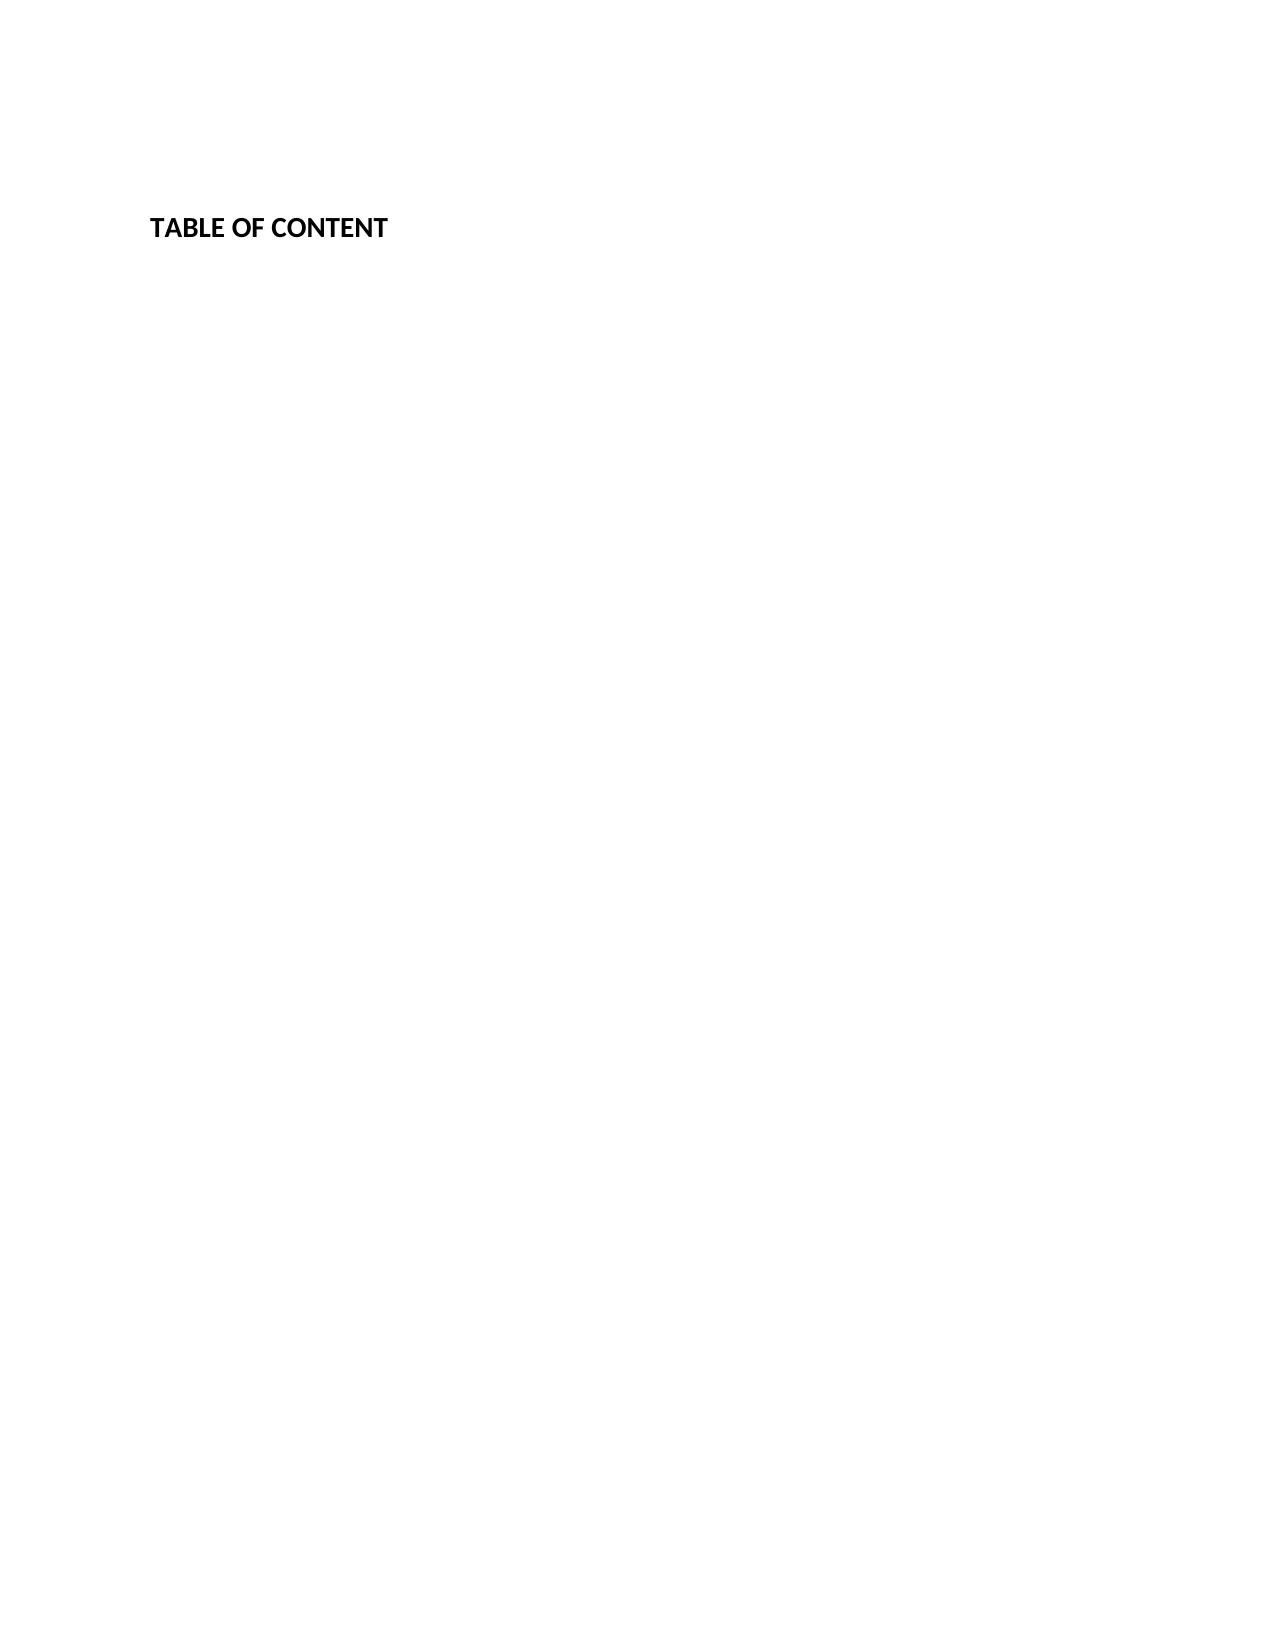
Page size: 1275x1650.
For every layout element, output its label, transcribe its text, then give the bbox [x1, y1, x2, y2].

text TABLE OF CONTENT [150, 209, 1125, 245]
